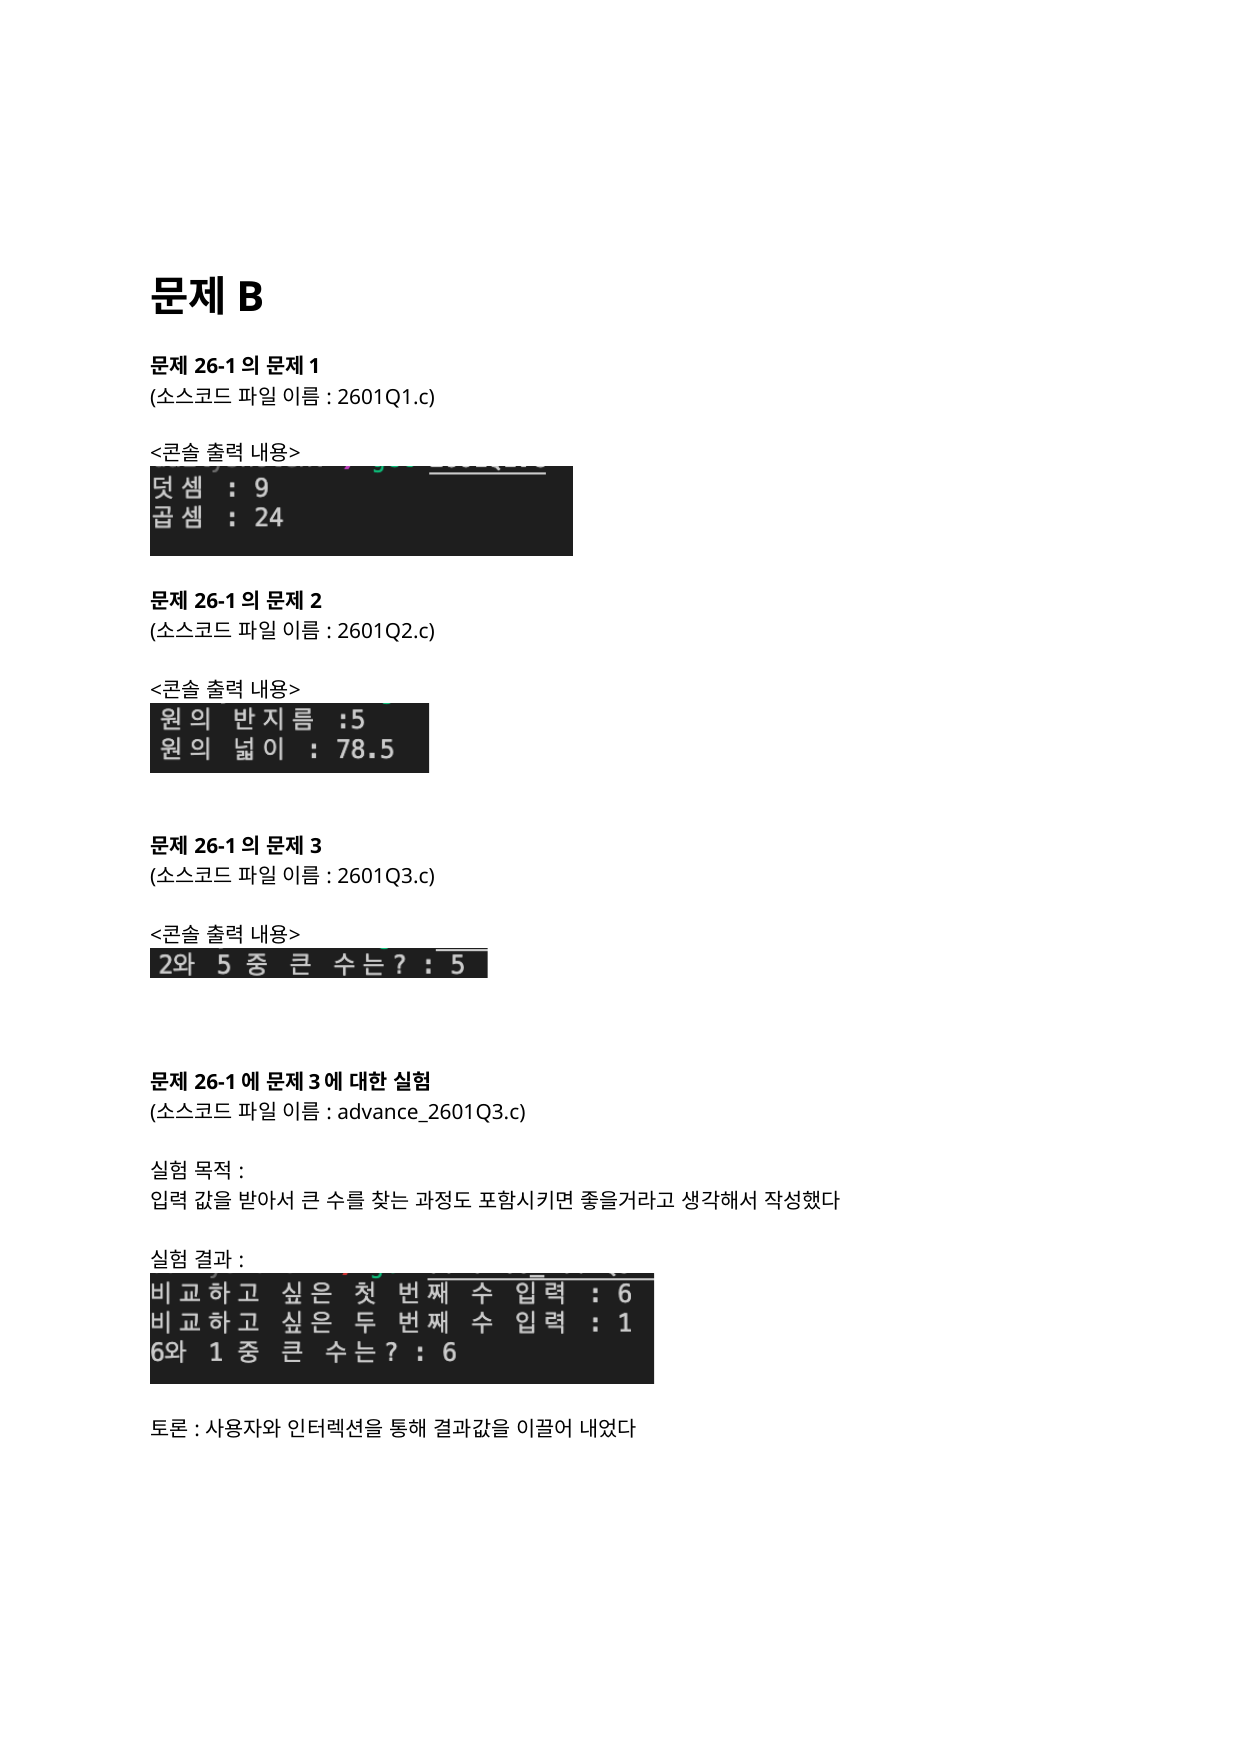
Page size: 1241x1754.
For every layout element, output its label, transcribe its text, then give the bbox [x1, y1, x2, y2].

picture [150, 948, 488, 978]
text 입력 값을 받아서 큰 수를 찾는 과정도 포함시키면 좋을거라고 생각해서 작성했다 [150, 1184, 1090, 1214]
text 문제 26-1에 문제3에 대한 실험 [150, 1065, 1090, 1095]
text 문제 B [150, 263, 1090, 324]
text 문제 26-1의 문제1 [150, 349, 1090, 380]
text 실험 목적 : [150, 1154, 1090, 1184]
text <콘솔 출력 내용> [150, 436, 1090, 466]
picture [150, 1273, 655, 1384]
text 실험 결과 : [150, 1243, 1090, 1273]
picture [150, 466, 573, 556]
text <콘솔 출력 내용> [150, 673, 1090, 703]
text 문제 26-1의 문제 3 [150, 829, 1090, 859]
text <콘솔 출력 내용> [150, 918, 1090, 948]
text 토론 : 사용자와 인터렉션을 통해 결과값을 이끌어 내었다 [150, 1412, 1090, 1442]
text (소스코드 파일 이름 : 2601Q1.c) [150, 380, 1090, 410]
text (소스코드 파일 이름 : 2601Q2.c) [150, 614, 1090, 645]
text (소스코드 파일 이름 : advance_2601Q3.c) [150, 1095, 1090, 1126]
text 문제 26-1의 문제 2 [150, 584, 1090, 614]
picture [150, 703, 430, 773]
text (소스코드 파일 이름 : 2601Q3.c) [150, 859, 1090, 890]
